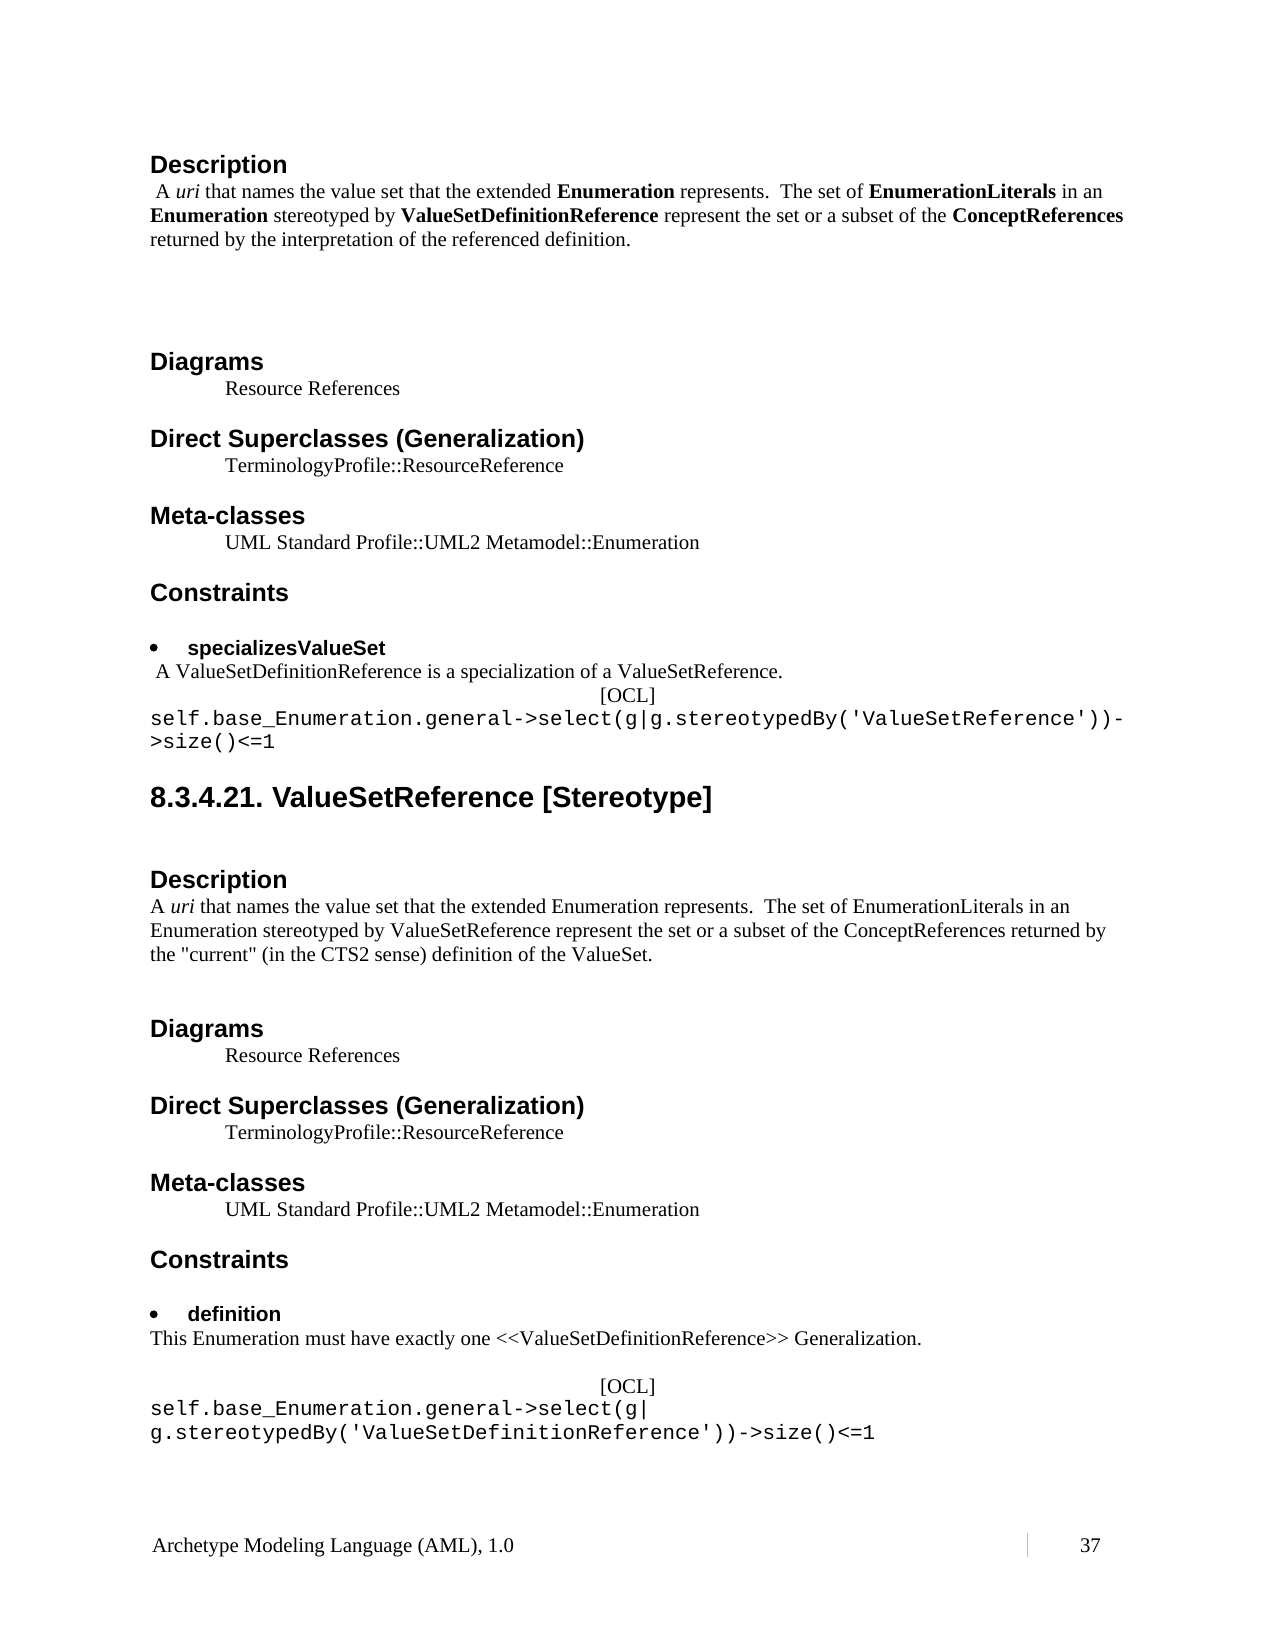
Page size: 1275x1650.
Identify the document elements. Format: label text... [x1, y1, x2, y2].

text [OCL] [525, 683, 1125, 707]
text [OCL] [525, 1374, 1125, 1398]
text Direct Superclasses (Generalization) [150, 424, 1125, 453]
text UML Standard Profile::UML2 Metamodel::Enumeration [150, 530, 1125, 554]
text Diagrams [150, 347, 1125, 376]
text Meta-classes [150, 1168, 1125, 1196]
text Constraints [150, 578, 1125, 607]
text TerminologyProfile::ResourceReference [150, 1119, 1125, 1144]
text self.base_Enumeration.general->select(g|g.stereotypedBy('ValueSetReference'))->size()<=1 [150, 707, 1125, 755]
text Diagrams [150, 1014, 1125, 1043]
text UML Standard Profile::UML2 Metamodel::Enumeration [150, 1196, 1125, 1221]
list specializesValueSet [150, 635, 1125, 659]
text Resource References [225, 1043, 1125, 1067]
text self.base_Enumeration.general->select(g|g.stereotypedBy('ValueSetDefinitionReference'))->size()<=1 [150, 1398, 1125, 1446]
text TerminologyProfile::ResourceReference [150, 453, 1125, 477]
text A ValueSetDefinitionReference is a specialization of a ValueSetReference. [150, 659, 1125, 683]
text A uri that names the value set that the extended Enumeration represents. The set of EnumerationLiterals in an Enumeration stereotyped by ValueSetReference represent the set or a subset of the ConceptReferences returned by the "current" (in the CTS2 sense) definition of the ValueSet. [150, 894, 1125, 966]
text Description [150, 150, 1125, 179]
list definition [150, 1302, 1125, 1326]
subtitle ValueSetReference [Stereotype] [150, 780, 1125, 814]
text Description [150, 865, 1125, 894]
text Meta-classes [150, 501, 1125, 530]
text This Enumeration must have exactly one <<ValueSetDefinitionReference>> Generalization. [150, 1326, 1125, 1350]
text Resource References [225, 376, 1125, 400]
text Direct Superclasses (Generalization) [150, 1091, 1125, 1119]
text Constraints [150, 1244, 1125, 1273]
